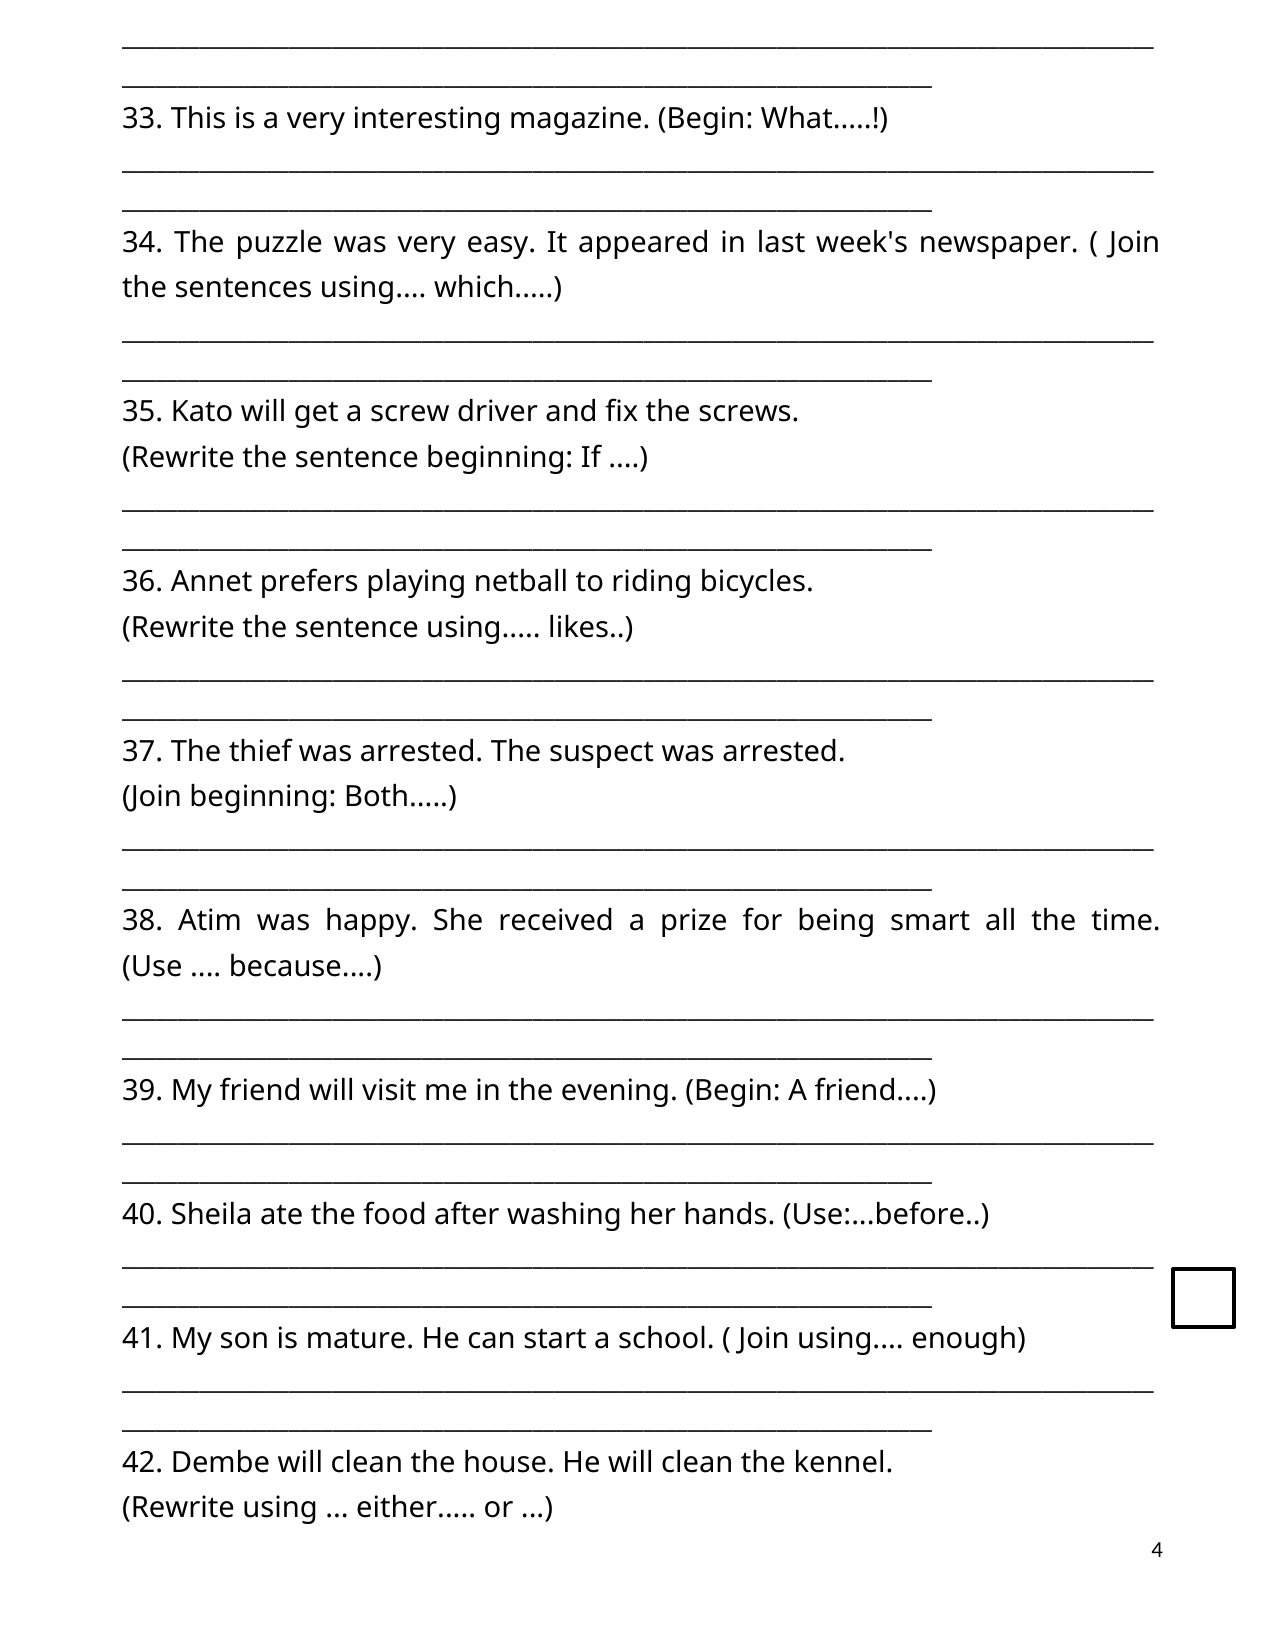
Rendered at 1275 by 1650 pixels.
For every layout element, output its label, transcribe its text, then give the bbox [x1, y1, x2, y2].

text 35. Kato will get a screw driver and fix the screws. [122, 391, 1162, 430]
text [122, 143, 1162, 216]
text (Rewrite the sentence using..... likes..) [122, 606, 1162, 646]
text 40. Sheila ate the food after washing her hands. (Use:...before..) [122, 1193, 1162, 1233]
text (Rewrite using ... either..... or ...) [122, 1486, 1162, 1526]
text 39. My friend will visit me in the evening. (Begin: A friend....) [122, 1069, 1162, 1109]
text (Join beginning: Both.....) [122, 775, 1162, 815]
text (Rewrite the sentence beginning: If ....) [122, 436, 1162, 476]
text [122, 1362, 1162, 1436]
text 34. The puzzle was very easy. It appeared in last week's newspaper. ( Join the sentences using.... which.....) [122, 221, 1162, 306]
text 33. This is a very interesting magazine. (Begin: What.....!) [122, 97, 1162, 137]
text 36. Annet prefers playing netball to riding bicycles. [122, 560, 1162, 600]
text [122, 19, 1162, 92]
text 41. My son is mature. He can start a school. ( Join using.... enough) [122, 1317, 1162, 1357]
text 42. Dembe will clean the house. He will clean the kennel. [122, 1441, 1162, 1481]
text 37. The thief was arrested. The suspect was arrested. [122, 730, 1162, 769]
text 38. Atim was happy. She received a prize for being smart all the time. (Use .... because....) [122, 899, 1162, 985]
